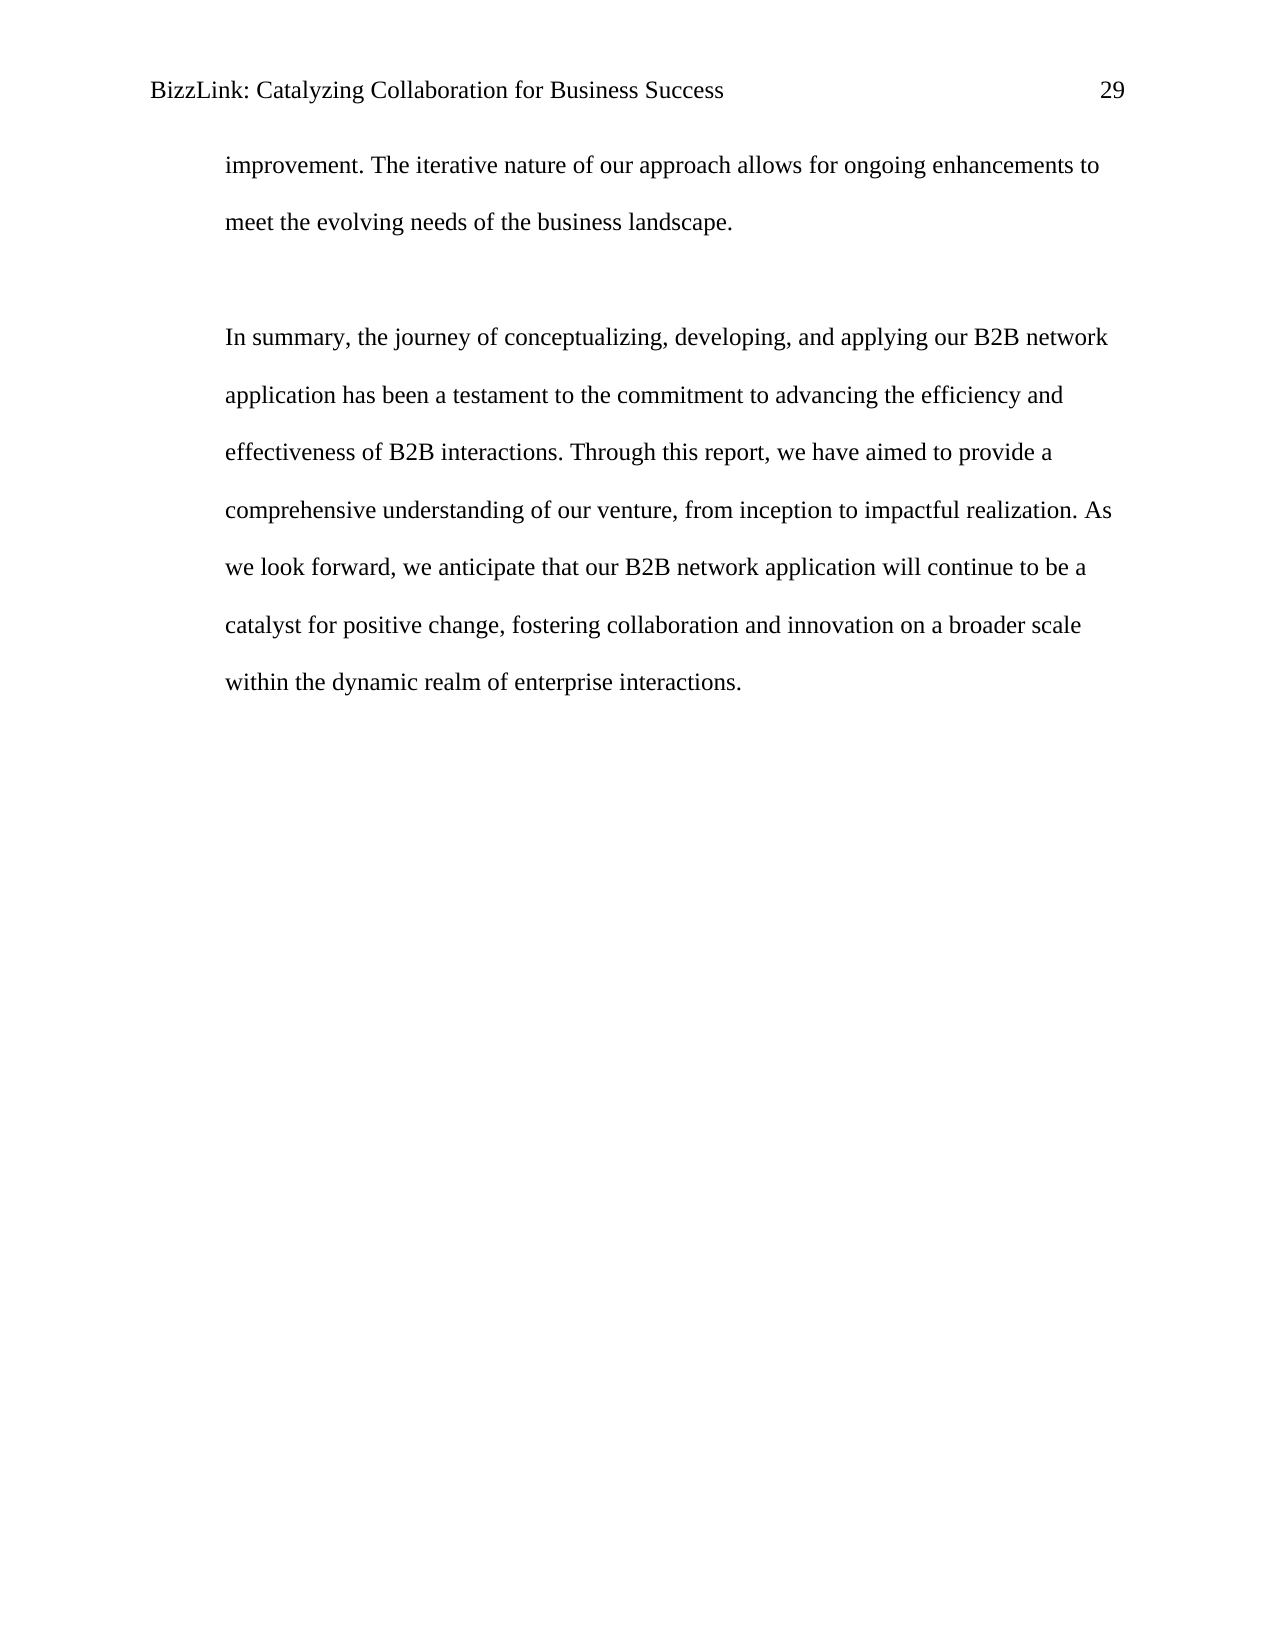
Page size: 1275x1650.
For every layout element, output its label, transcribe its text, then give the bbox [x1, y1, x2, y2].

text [225, 150, 1125, 236]
text In summary, the journey of conceptualizing, developing, and applying our B2B network application has been a testament to the commitment to advancing the efficiency and effectiveness of B2B interactions. Through this report, we have aimed to provide a comprehensive understanding of our venture, from inception to impactful realization. As we look forward, we anticipate that our B2B network application will continue to be a catalyst for positive change, fostering collaboration and innovation on a broader scale within the dynamic realm of enterprise interactions. [225, 322, 1125, 696]
